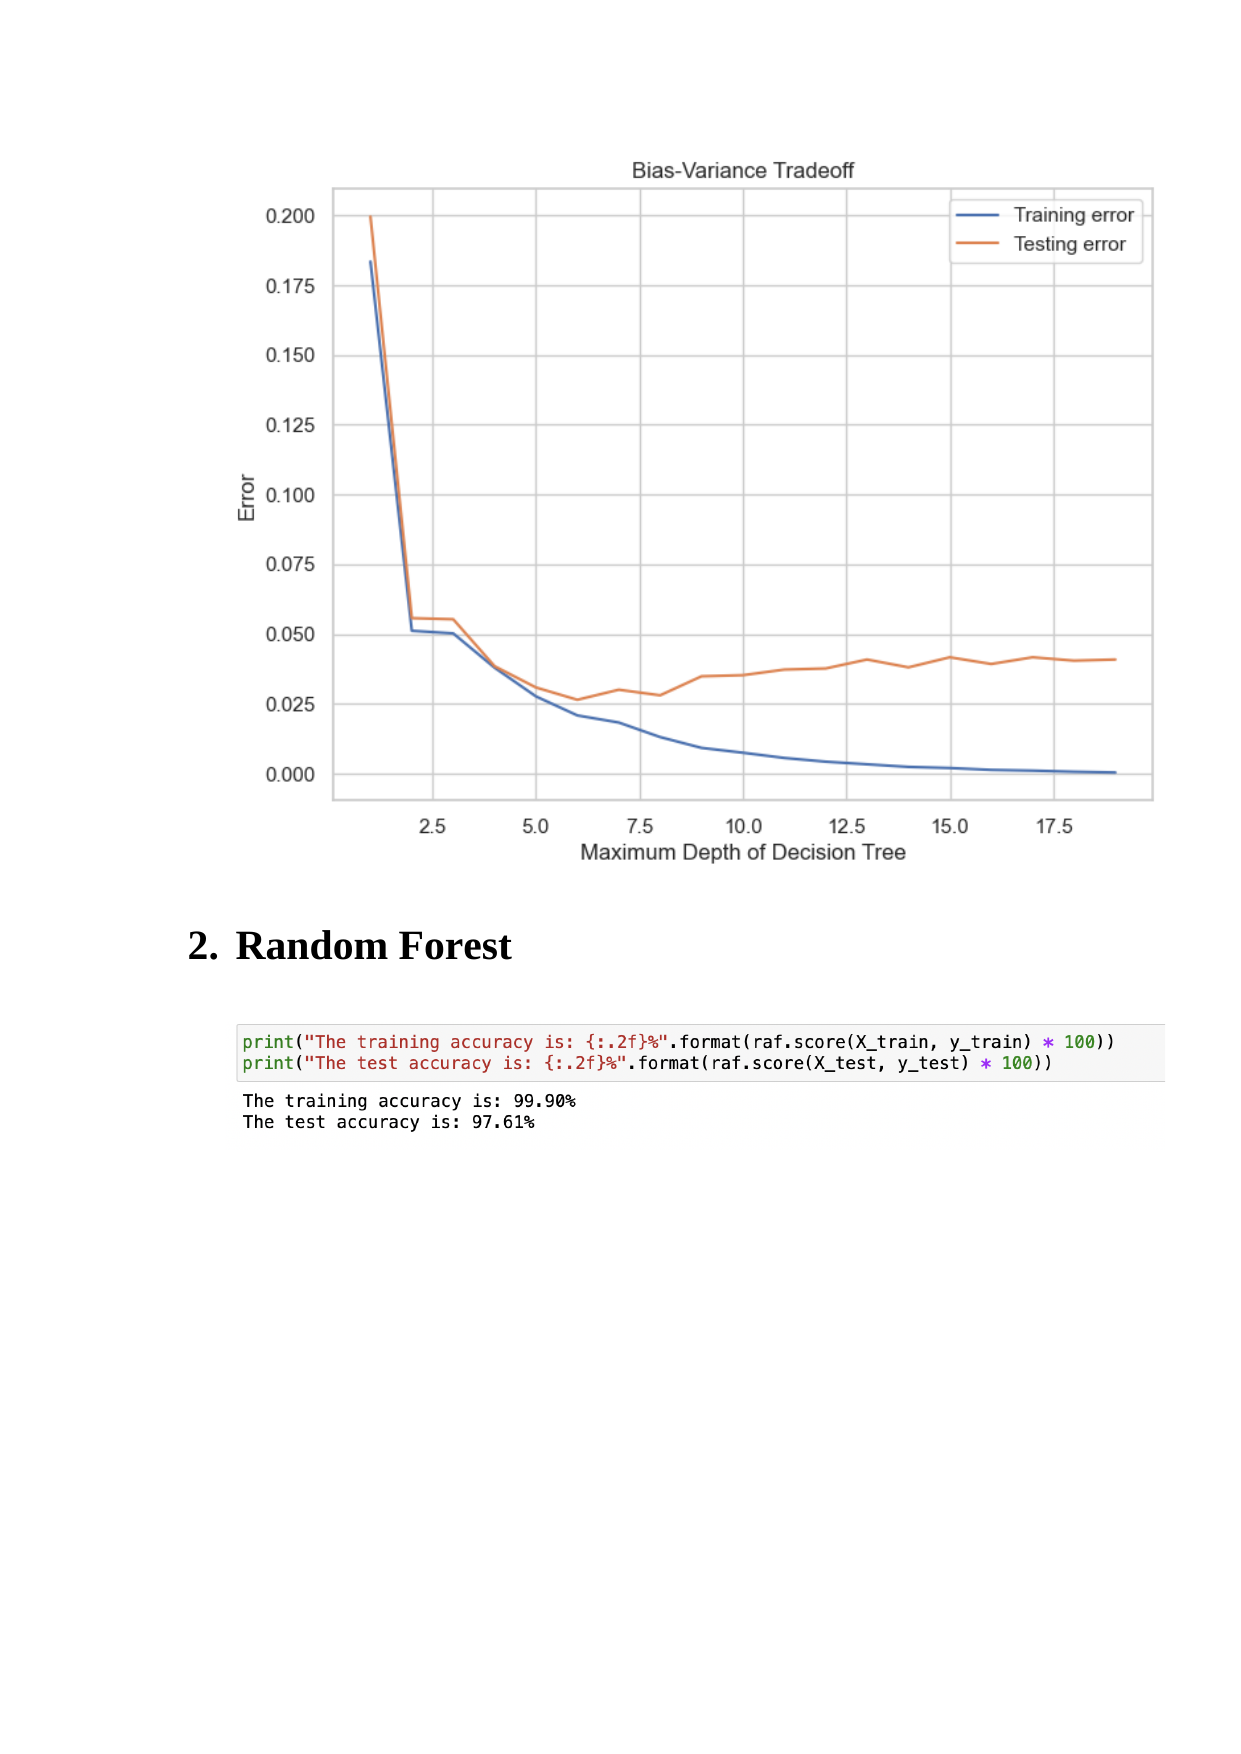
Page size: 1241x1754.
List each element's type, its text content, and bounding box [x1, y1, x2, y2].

picture [225, 1021, 1166, 1150]
list Random Forest [187, 921, 1090, 968]
picture [225, 150, 1166, 877]
